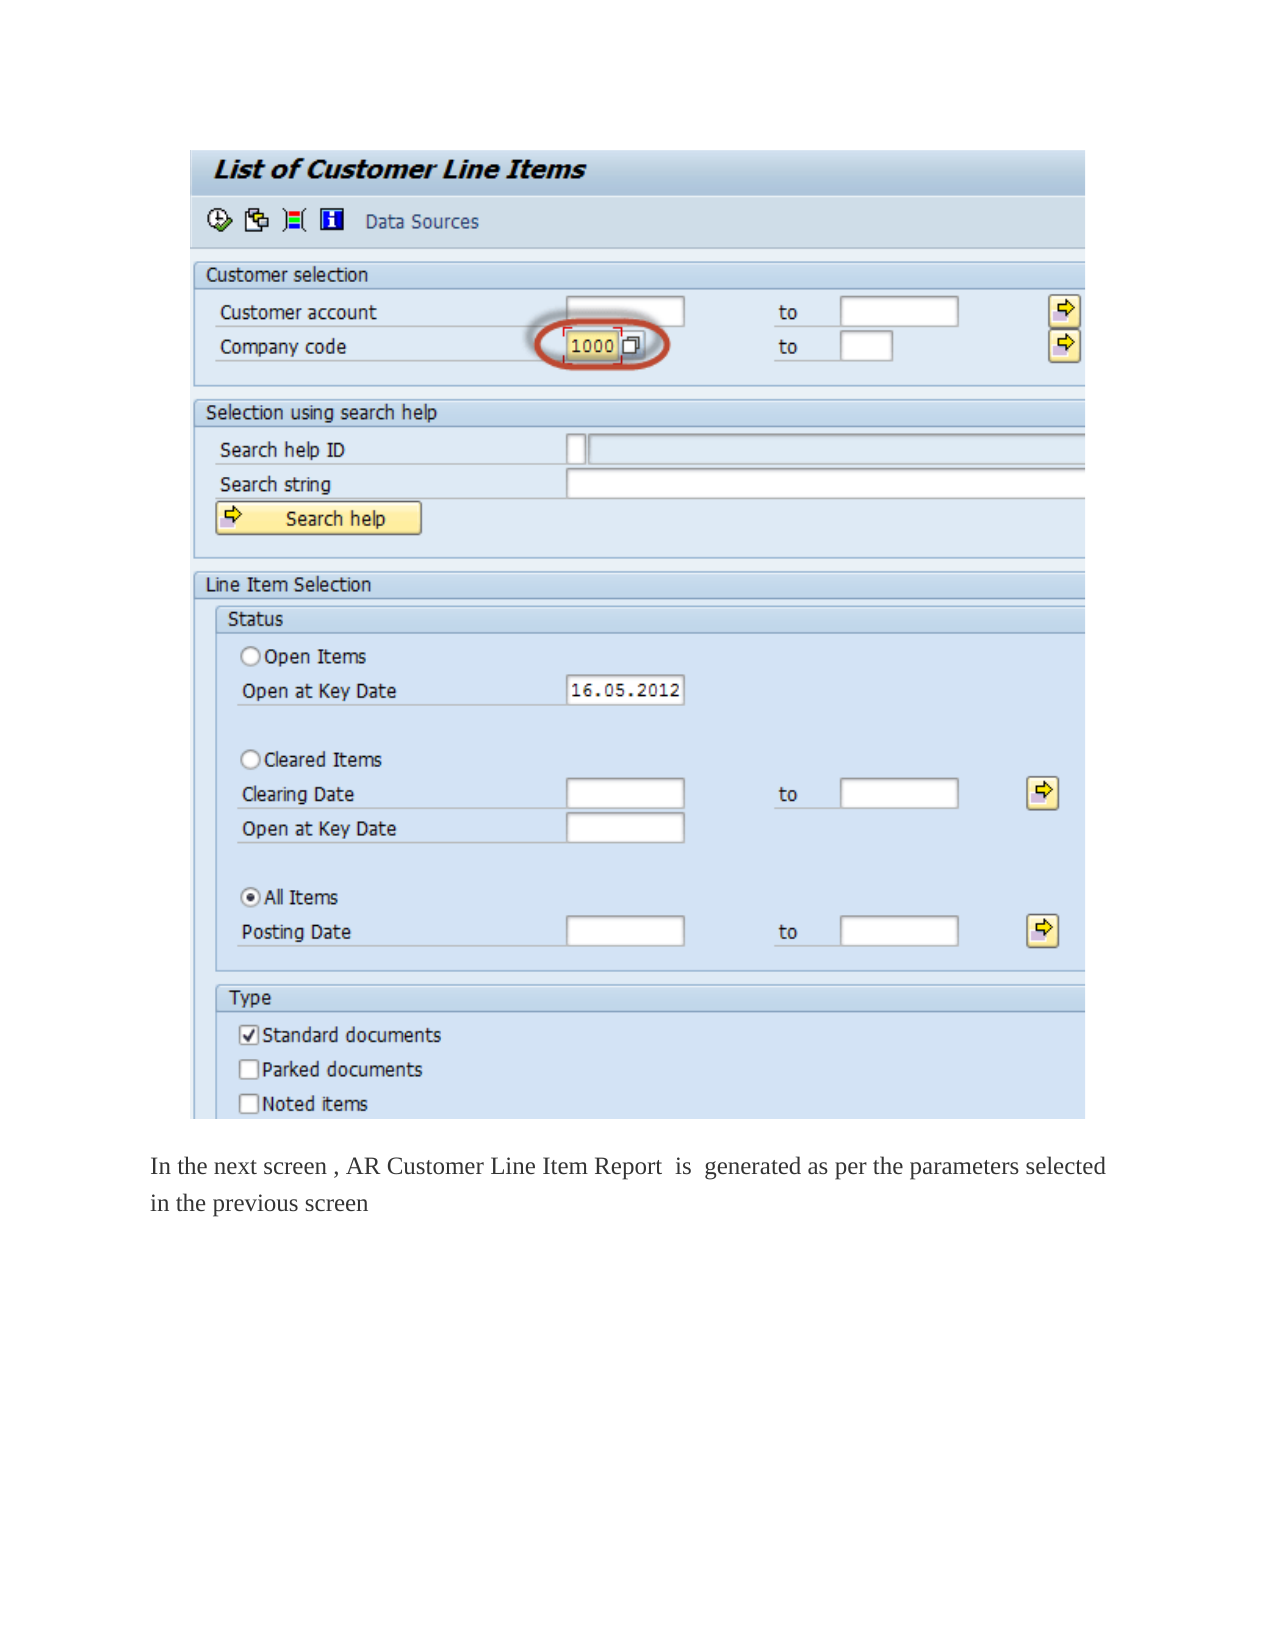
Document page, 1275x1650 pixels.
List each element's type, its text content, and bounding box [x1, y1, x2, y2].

text In the next screen , AR Customer Line Item Report is generated as per the parameters selected in the previous screen [150, 1142, 1125, 1217]
picture [190, 150, 1086, 1119]
